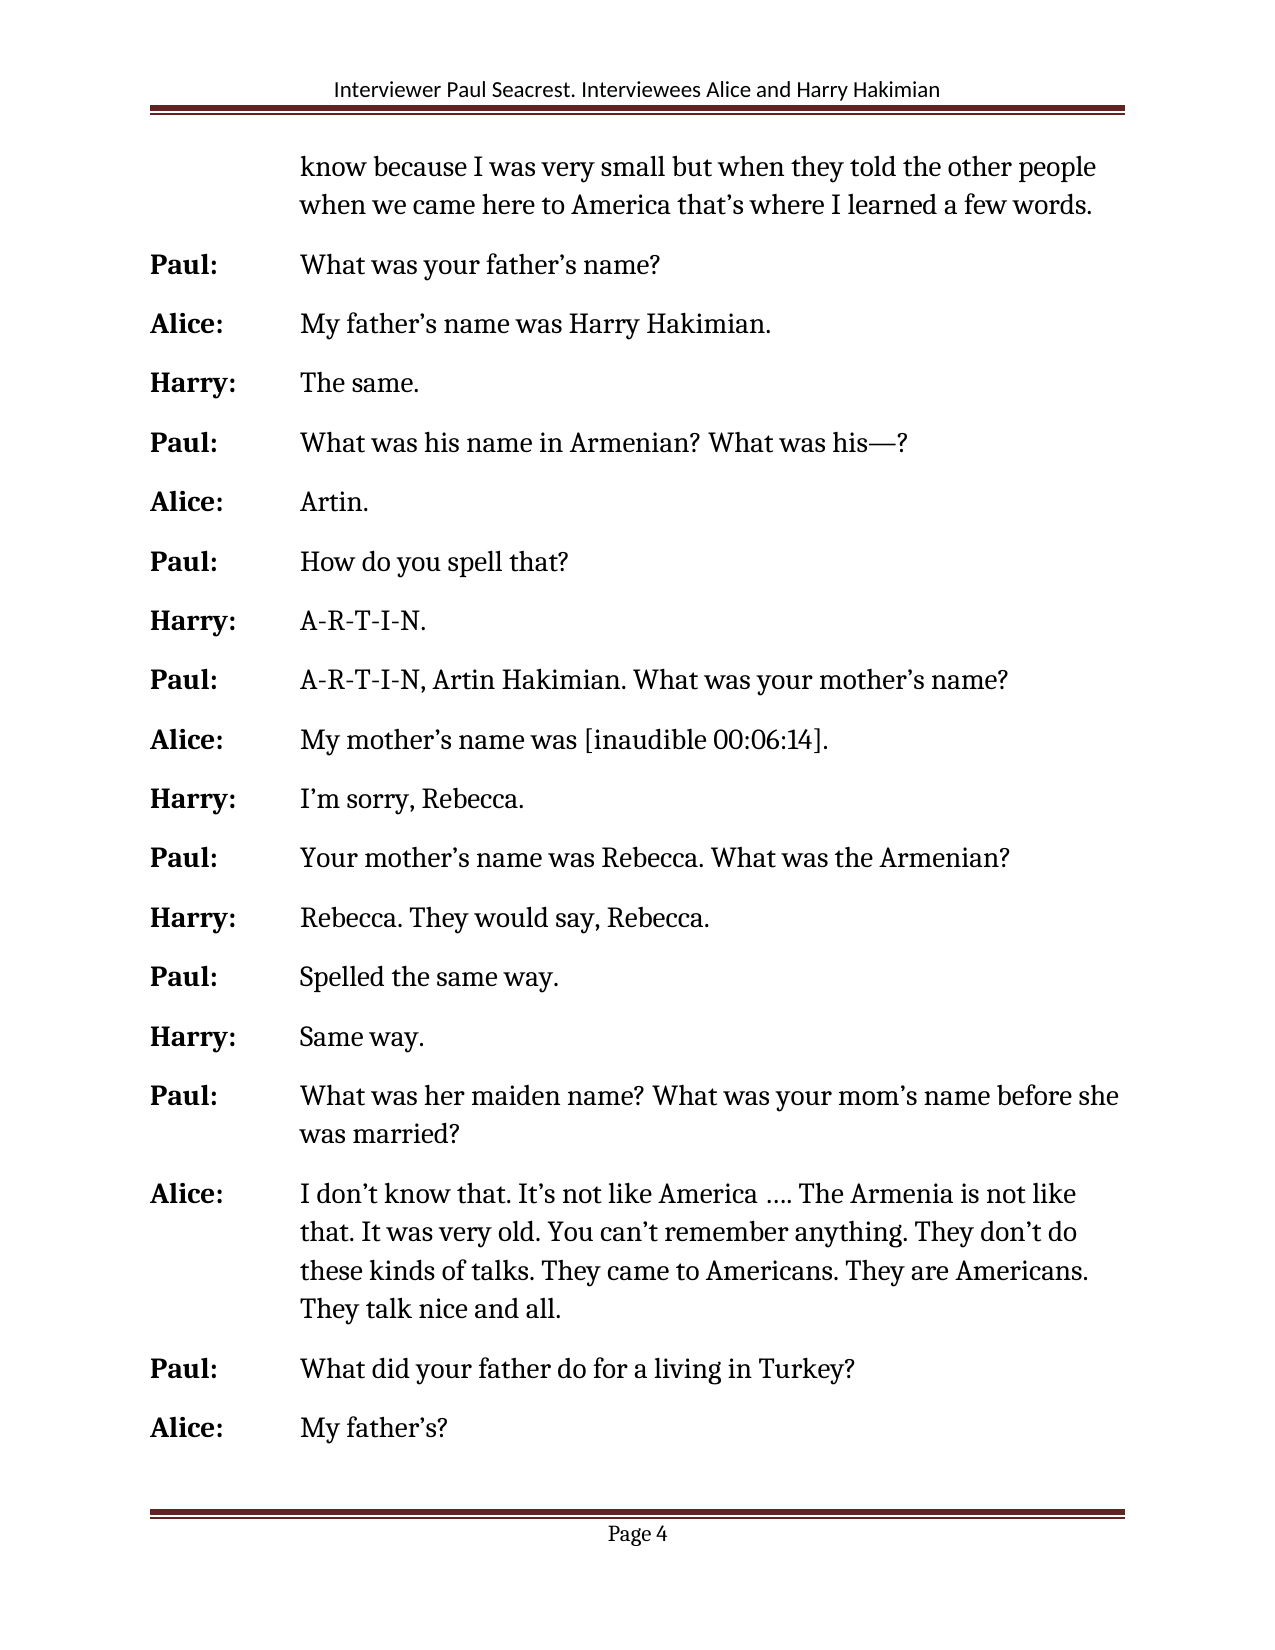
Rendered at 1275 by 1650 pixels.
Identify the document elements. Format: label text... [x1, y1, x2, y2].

text Alice: Artin. [150, 485, 1125, 519]
text Alice: I don’t know that. It’s not like America …. The Armenia is not like that. It was very old. You can’t remember anything. They don’t do these kinds of talks. They came to Americans. They are Americans. They talk nice and all. [150, 1177, 1125, 1326]
text Harry: A-R-T-I-N. [150, 604, 1125, 638]
text Alice: My father’s name was Harry Hakimian. [150, 307, 1125, 341]
text Paul: Spelled the same way. [150, 960, 1125, 994]
text Paul: What was his name in Armenian? What was his—? [150, 426, 1125, 459]
text Harry: Same way. [150, 1020, 1125, 1053]
text Paul: What did your father do for a living in Turkey? [150, 1352, 1125, 1386]
text Alice: My father’s? [150, 1411, 1125, 1445]
text Harry: Rebecca. They would say, Rebecca. [150, 901, 1125, 934]
text Paul: How do you spell that? [150, 545, 1125, 578]
text Harry: The same. [150, 367, 1125, 400]
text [150, 150, 1125, 222]
text Harry: I’m sorry, Rebecca. [150, 782, 1125, 816]
text Paul: A-R-T-I-N, Artin Hakimian. What was your mother’s name? [150, 663, 1125, 697]
text Paul: What was your father’s name? [150, 248, 1125, 281]
text Paul: What was her maiden name? What was your mom’s name before she was married? [150, 1079, 1125, 1151]
text Alice: My mother’s name was [inaudible 00:06:14]. [150, 723, 1125, 756]
text Paul: Your mother’s name was Rebecca. What was the Armenian? [150, 842, 1125, 875]
